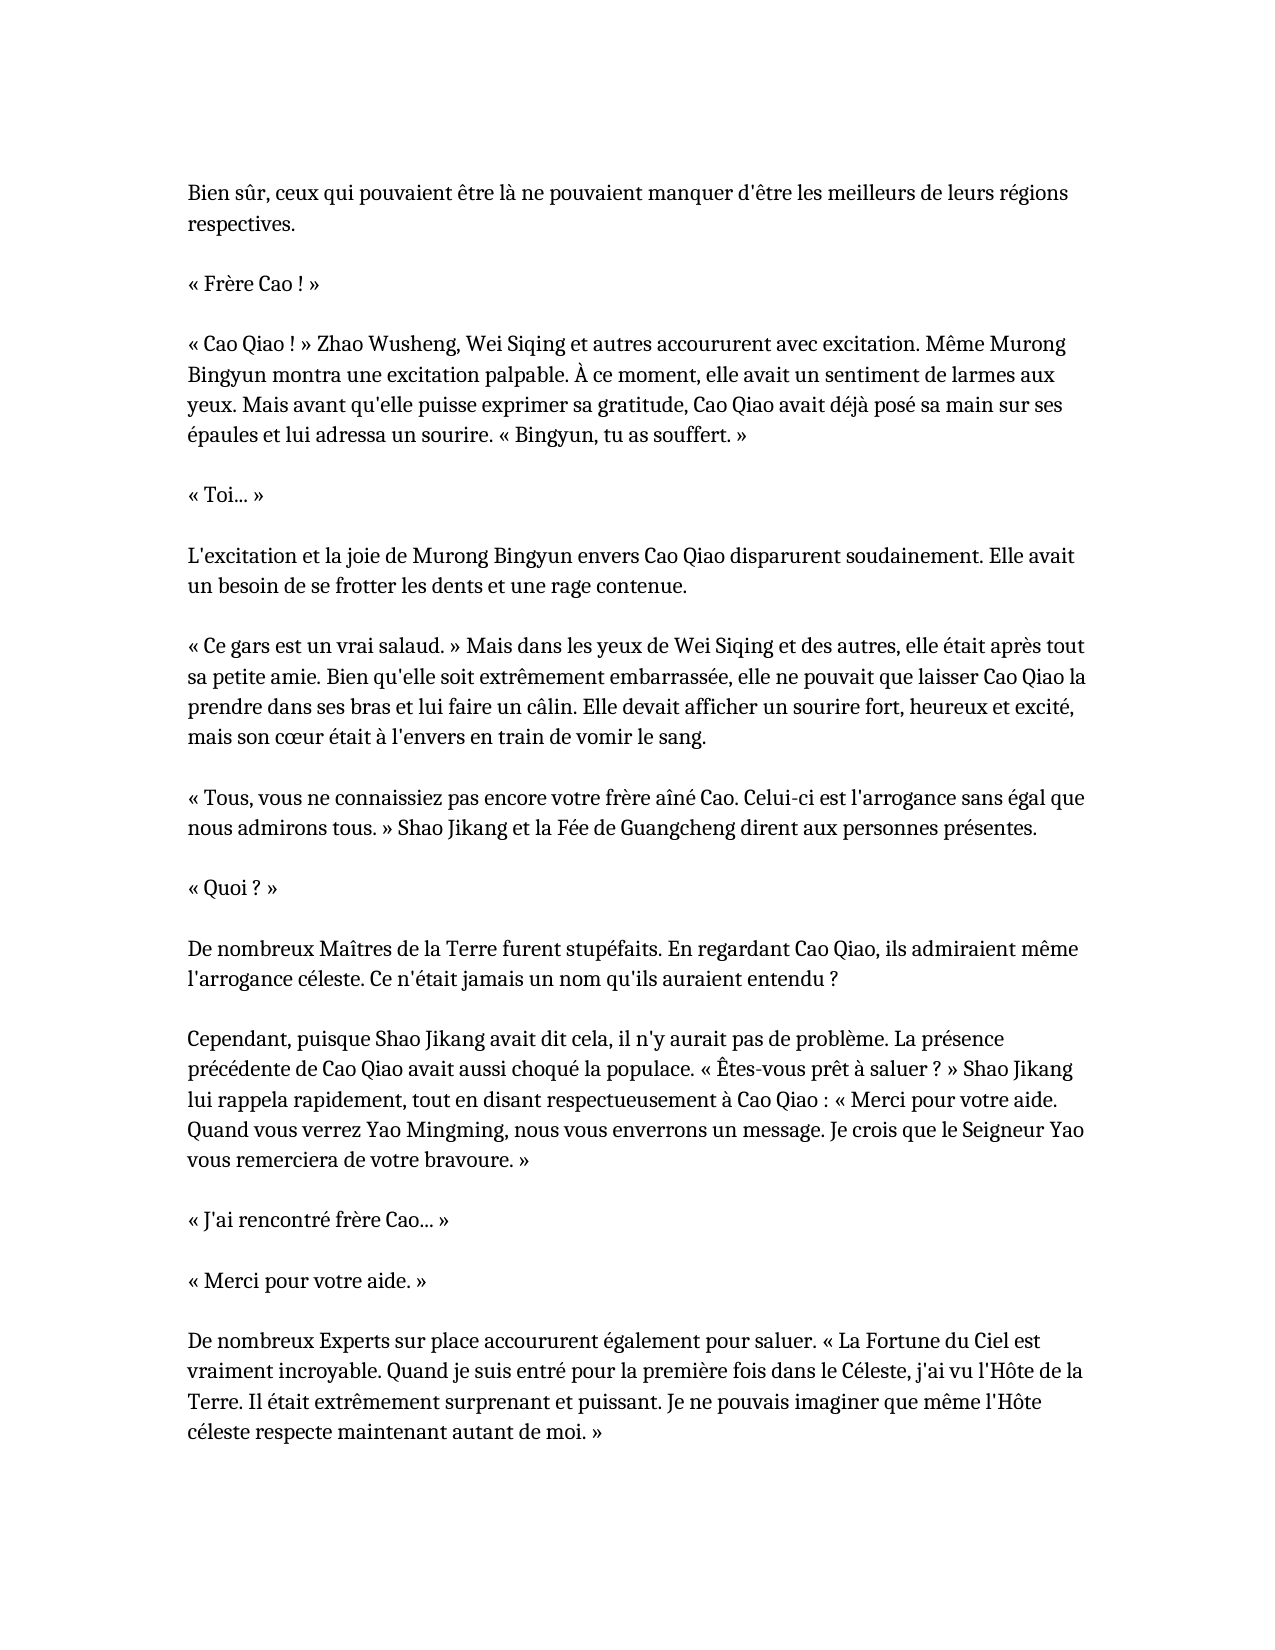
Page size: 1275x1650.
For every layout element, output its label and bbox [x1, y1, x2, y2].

text [187, 150, 1087, 1475]
